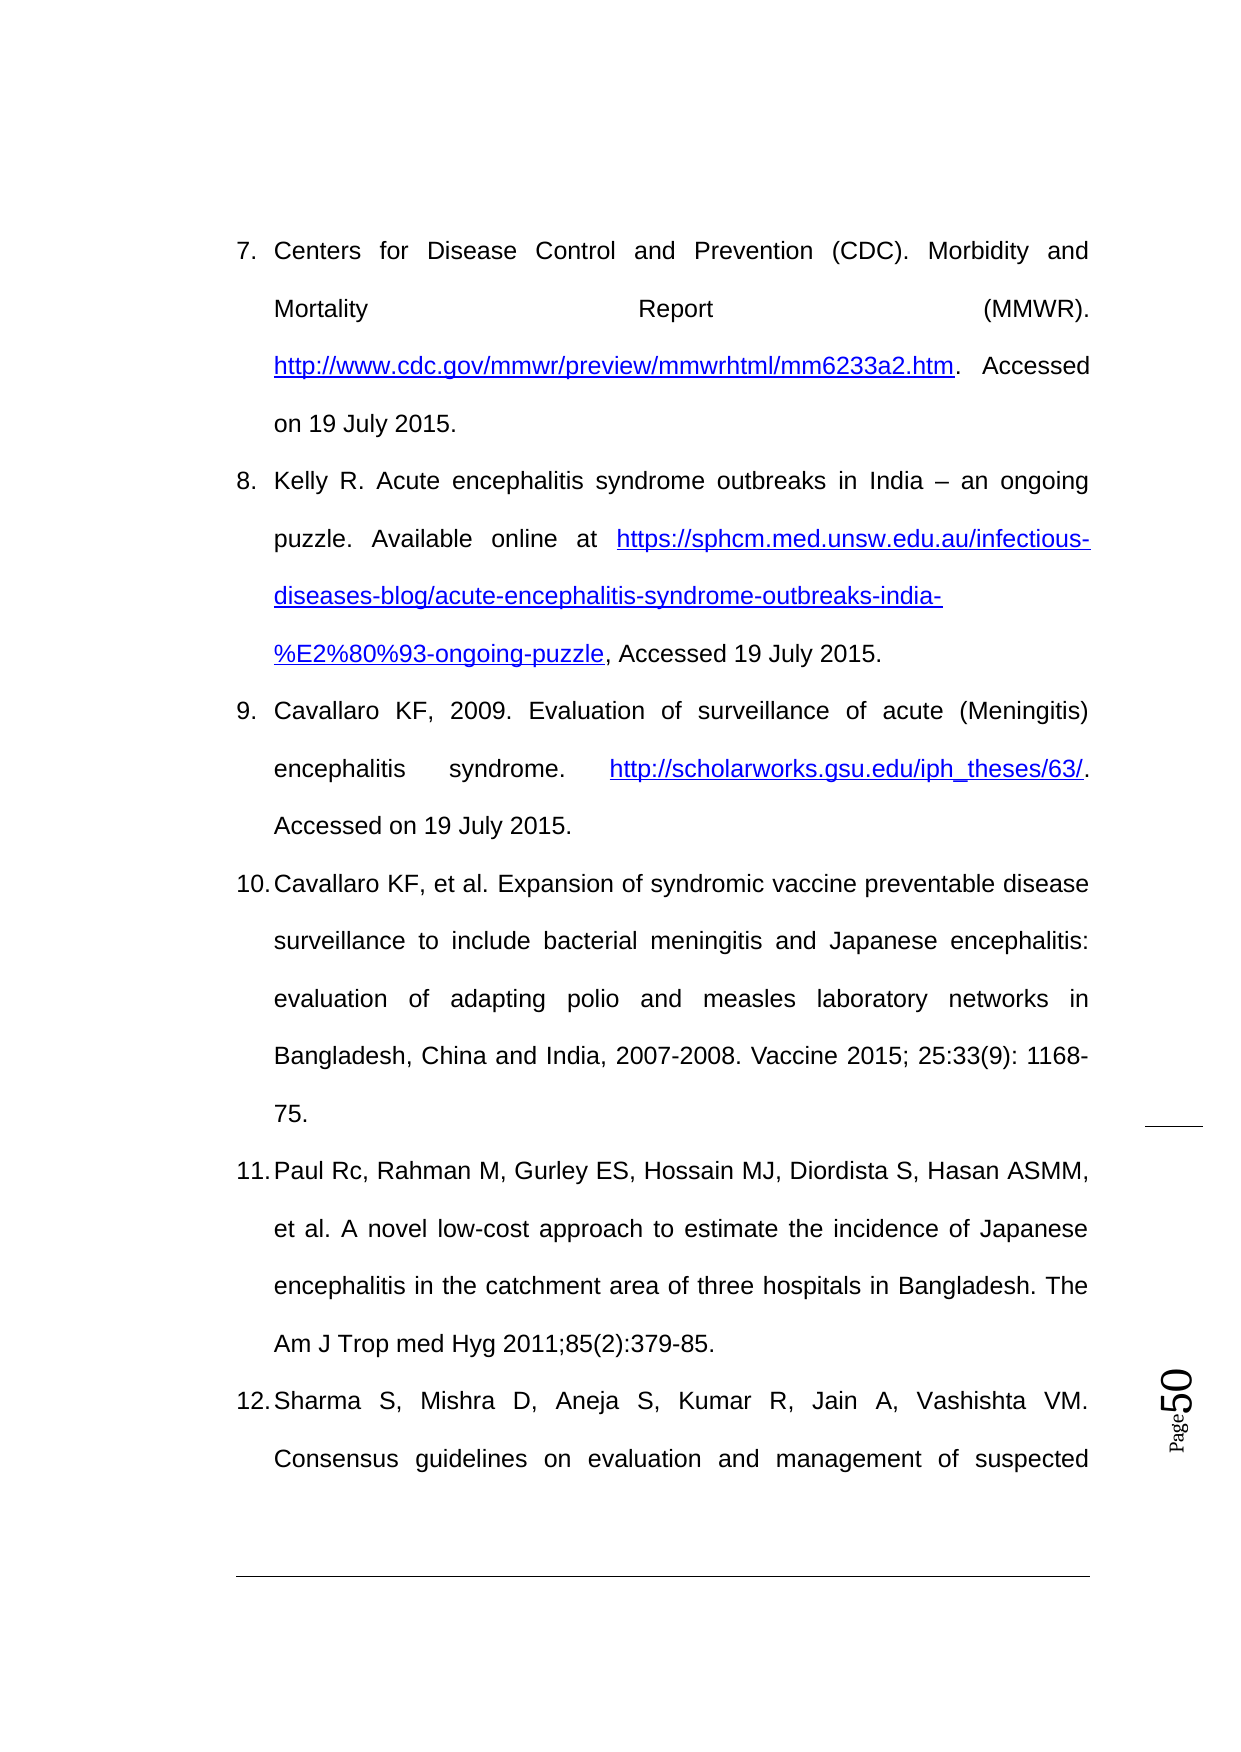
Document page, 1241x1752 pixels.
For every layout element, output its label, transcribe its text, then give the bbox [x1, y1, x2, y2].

list Cavallaro KF, et al. Expansion of syndromic vaccine preventable disease surveillance to include bacterial meningitis and Japanese encephalitis: evaluation of adapting polio and measles laboratory networks in Bangladesh, China and India, 2007-2008. Vaccine 2015; 25:33(9): 1168-75. [236, 869, 1090, 1127]
list Paul Rc, Rahman M, Gurley ES, Hossain MJ, Diordista S, Hasan ASMM, et al. A novel low-cost approach to estimate the incidence of Japanese encephalitis in the catchment area of three hospitals in Bangladesh. The Am J Trop med Hyg 2011;85(2):379-85. [236, 1156, 1090, 1357]
list Cavallaro KF, 2009. Evaluation of surveillance of acute (Meningitis) encephalitis syndrome. http://scholarworks.gsu.edu/iph_theses/63/. Accessed on 19 July 2015. [236, 696, 1090, 840]
list Kelly R. Acute encephalitis syndrome outbreaks in India – an ongoing puzzle. Available online at https://sphcm.med.unsw.edu.au/infectious-diseases-blog/acute-encephalitis-syndrome-outbreaks-india-%E2%80%93-ongoing-puzzle, Accessed 19 July 2015. [236, 466, 1090, 667]
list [236, 1386, 1090, 1472]
list Centers for Disease Control and Prevention (CDC). Morbidity and Mortality Report (MMWR). http://www.cdc.gov/mmwr/preview/mmwrhtml/mm6233a2.htm. Accessed on 19 July 2015. [236, 236, 1090, 437]
